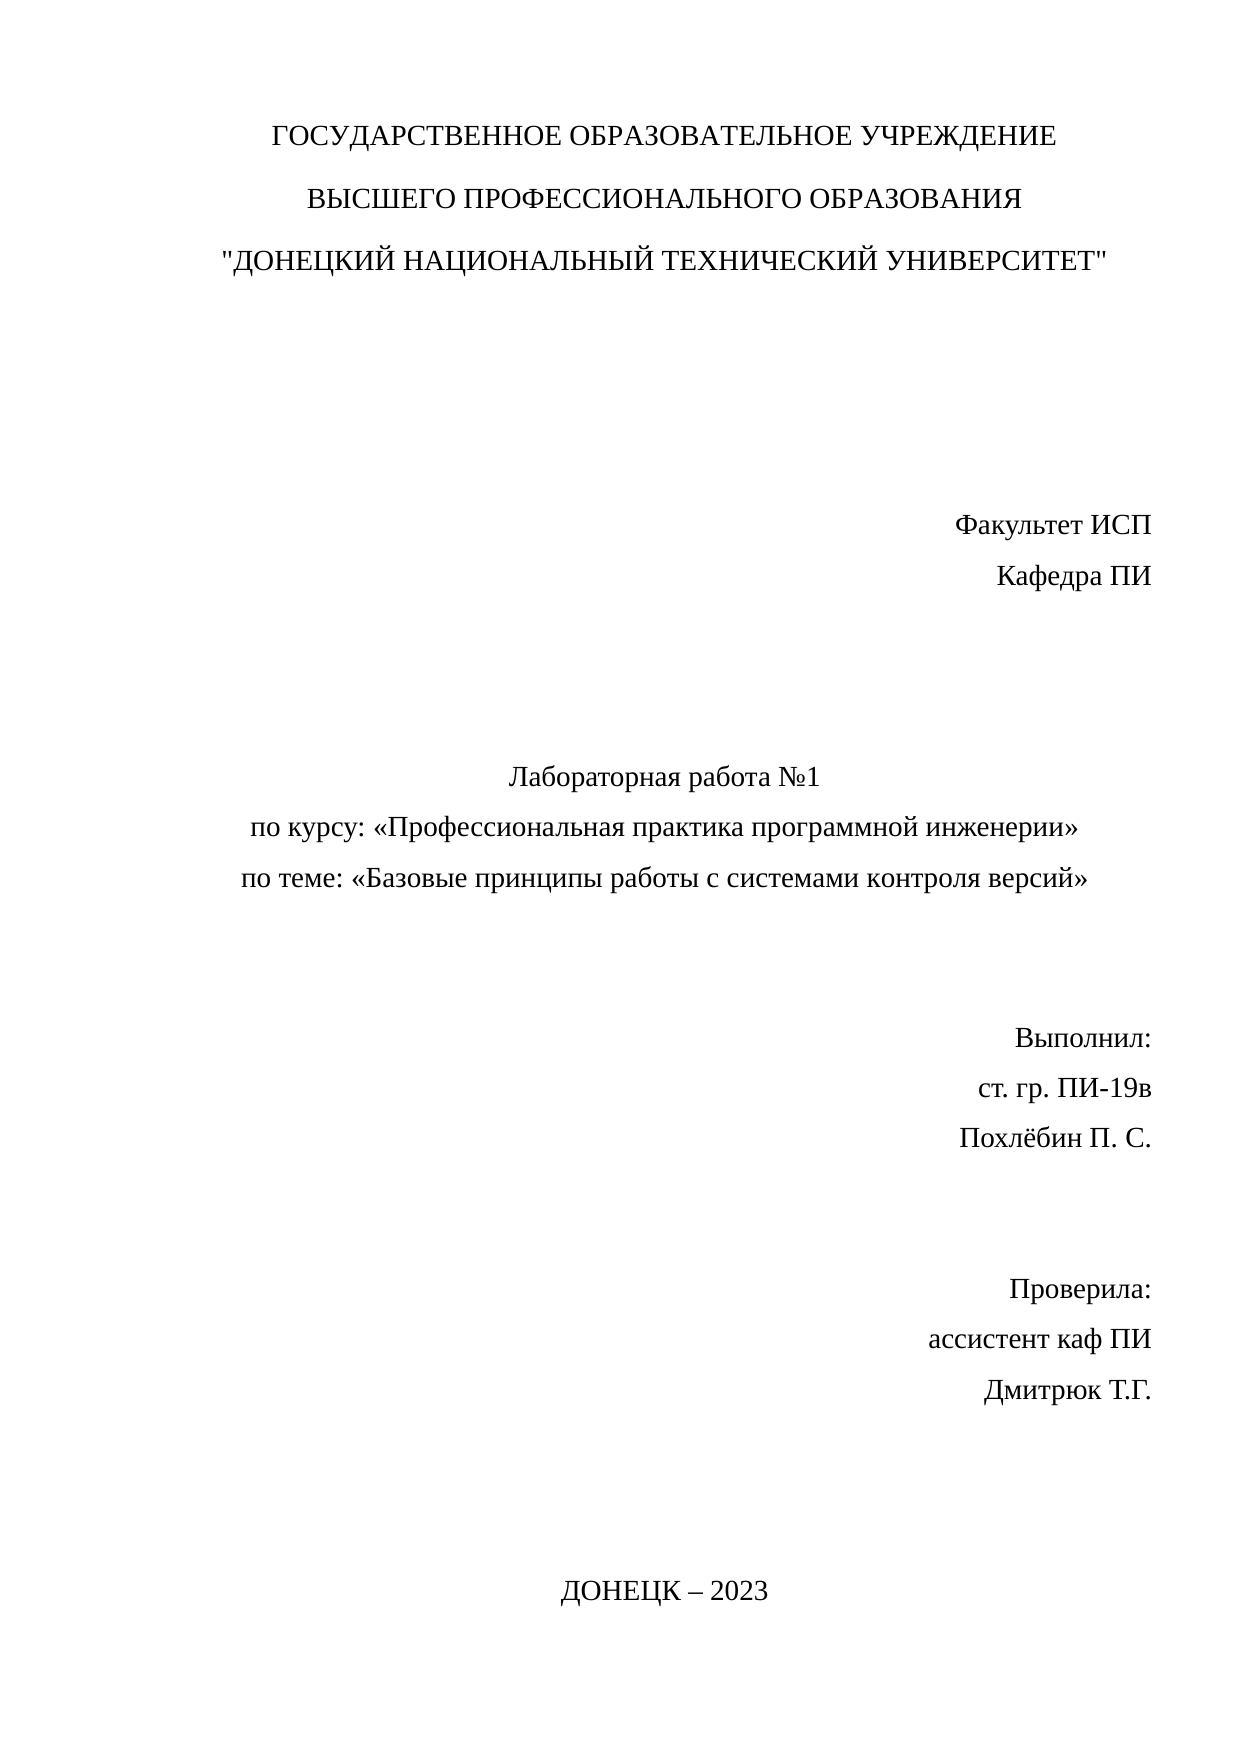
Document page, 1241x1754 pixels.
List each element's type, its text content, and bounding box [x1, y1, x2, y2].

text "ДОНЕЦКИЙ НАЦИОНАЛЬНЫЙ ТЕХНИЧЕСКИЙ УНИВЕРСИТЕТ" [177, 243, 1152, 277]
text Проверила: [177, 1271, 1152, 1305]
text Лабораторная работа №1 [177, 759, 1152, 793]
text ВЫСШЕГО ПРОФЕССИОНАЛЬНОГО ОБРАЗОВАНИЯ [177, 181, 1152, 214]
text по теме: «Базовые принципы работы с системами контроля версий» [177, 860, 1152, 893]
text Дмитрюк Т.Г. [177, 1372, 1152, 1405]
text ГОСУДАРСТВЕННОЕ ОБРАЗОВАТЕЛЬНОЕ УЧРЕЖДЕНИЕ [177, 118, 1152, 152]
text ст. гр. ПИ-19в [177, 1070, 1152, 1103]
text по курсу: «Профессиональная практика программной инженерии» [177, 809, 1152, 843]
text Похлёбин П. С. [177, 1120, 1152, 1154]
text ассистент каф ПИ [177, 1322, 1152, 1355]
text Факультет ИСП [177, 507, 1152, 541]
text ДОНЕЦК – 2023 [177, 1573, 1152, 1607]
text Выполнил: [177, 1020, 1152, 1053]
text Кафедра ПИ [177, 558, 1152, 591]
